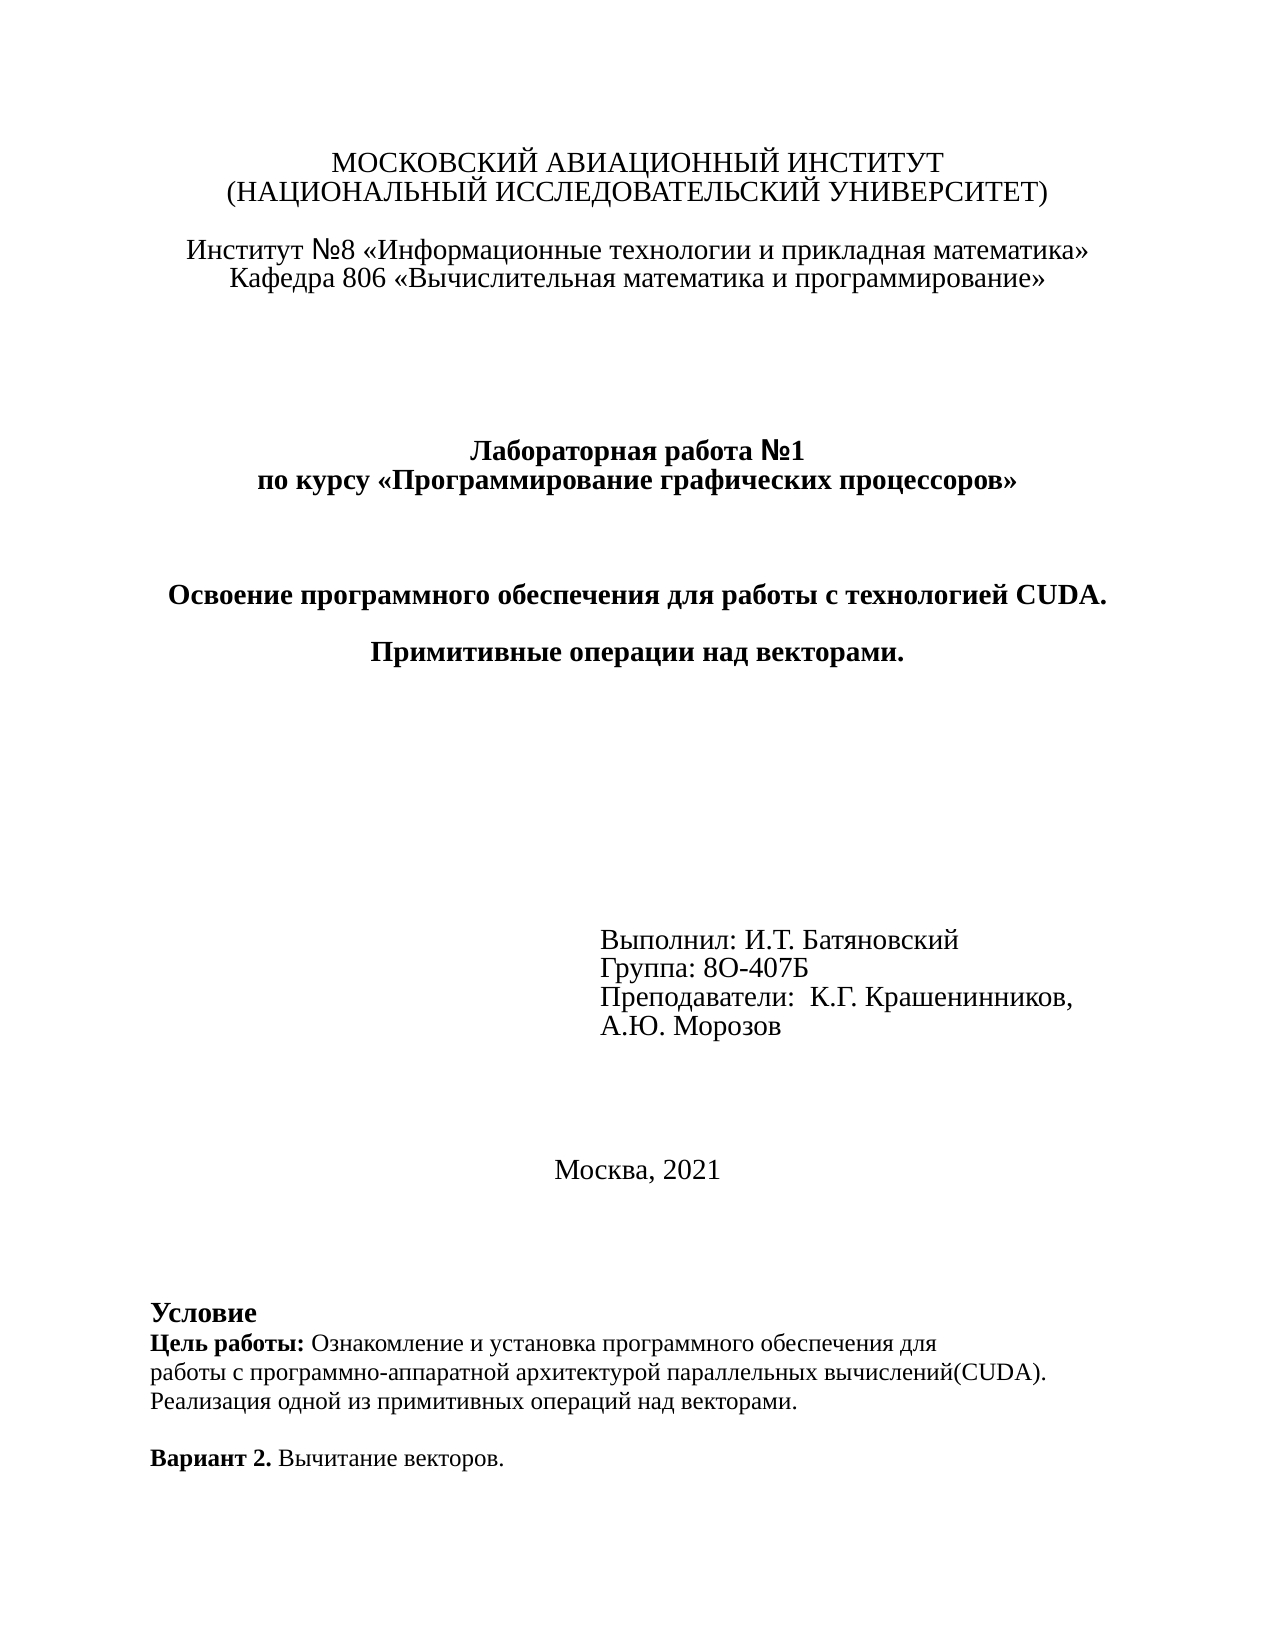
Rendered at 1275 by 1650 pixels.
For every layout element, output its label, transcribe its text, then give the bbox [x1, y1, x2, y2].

text Лабораторная работа №1 [150, 437, 1125, 466]
text Освоение программного обеспечения для работы с технологией CUDA. [150, 581, 1125, 610]
text Преподаватели: К.Г. Крашенинников, А.Ю. Морозов [600, 984, 1125, 1041]
text Цель работы: Ознакомление и установка программного обеспечения для [150, 1329, 1125, 1357]
text Вариант 2. Вычитание векторов. [150, 1444, 1125, 1472]
text МОСКОВСКИЙ АВИАЦИОННЫЙ ИНСТИТУТ [150, 150, 1125, 179]
text по курсу «Программирование графических процессоров» [150, 466, 1125, 495]
text работы с программно-аппаратной архитектурой параллельных вычислений(CUDA). [150, 1357, 1125, 1386]
text Москва, 2021 [150, 1156, 1125, 1185]
text Условие [150, 1300, 1125, 1329]
text Группа: 8О-407Б [600, 955, 1125, 984]
text (НАЦИОНАЛЬНЫЙ ИССЛЕДОВАТЕЛЬСКИЙ УНИВЕРСИТЕТ) [150, 179, 1125, 207]
text Примитивные операции над векторами. [150, 639, 1125, 667]
text Кафедра 806 «Вычислительная математика и программирование» [150, 265, 1125, 294]
text Выполнил: И.Т. Батяновский [600, 926, 1125, 955]
text Реализация одной из примитивных операций над векторами. [150, 1386, 1125, 1415]
text Институт №8 «Информационные технологии и прикладная математика» [150, 236, 1125, 265]
